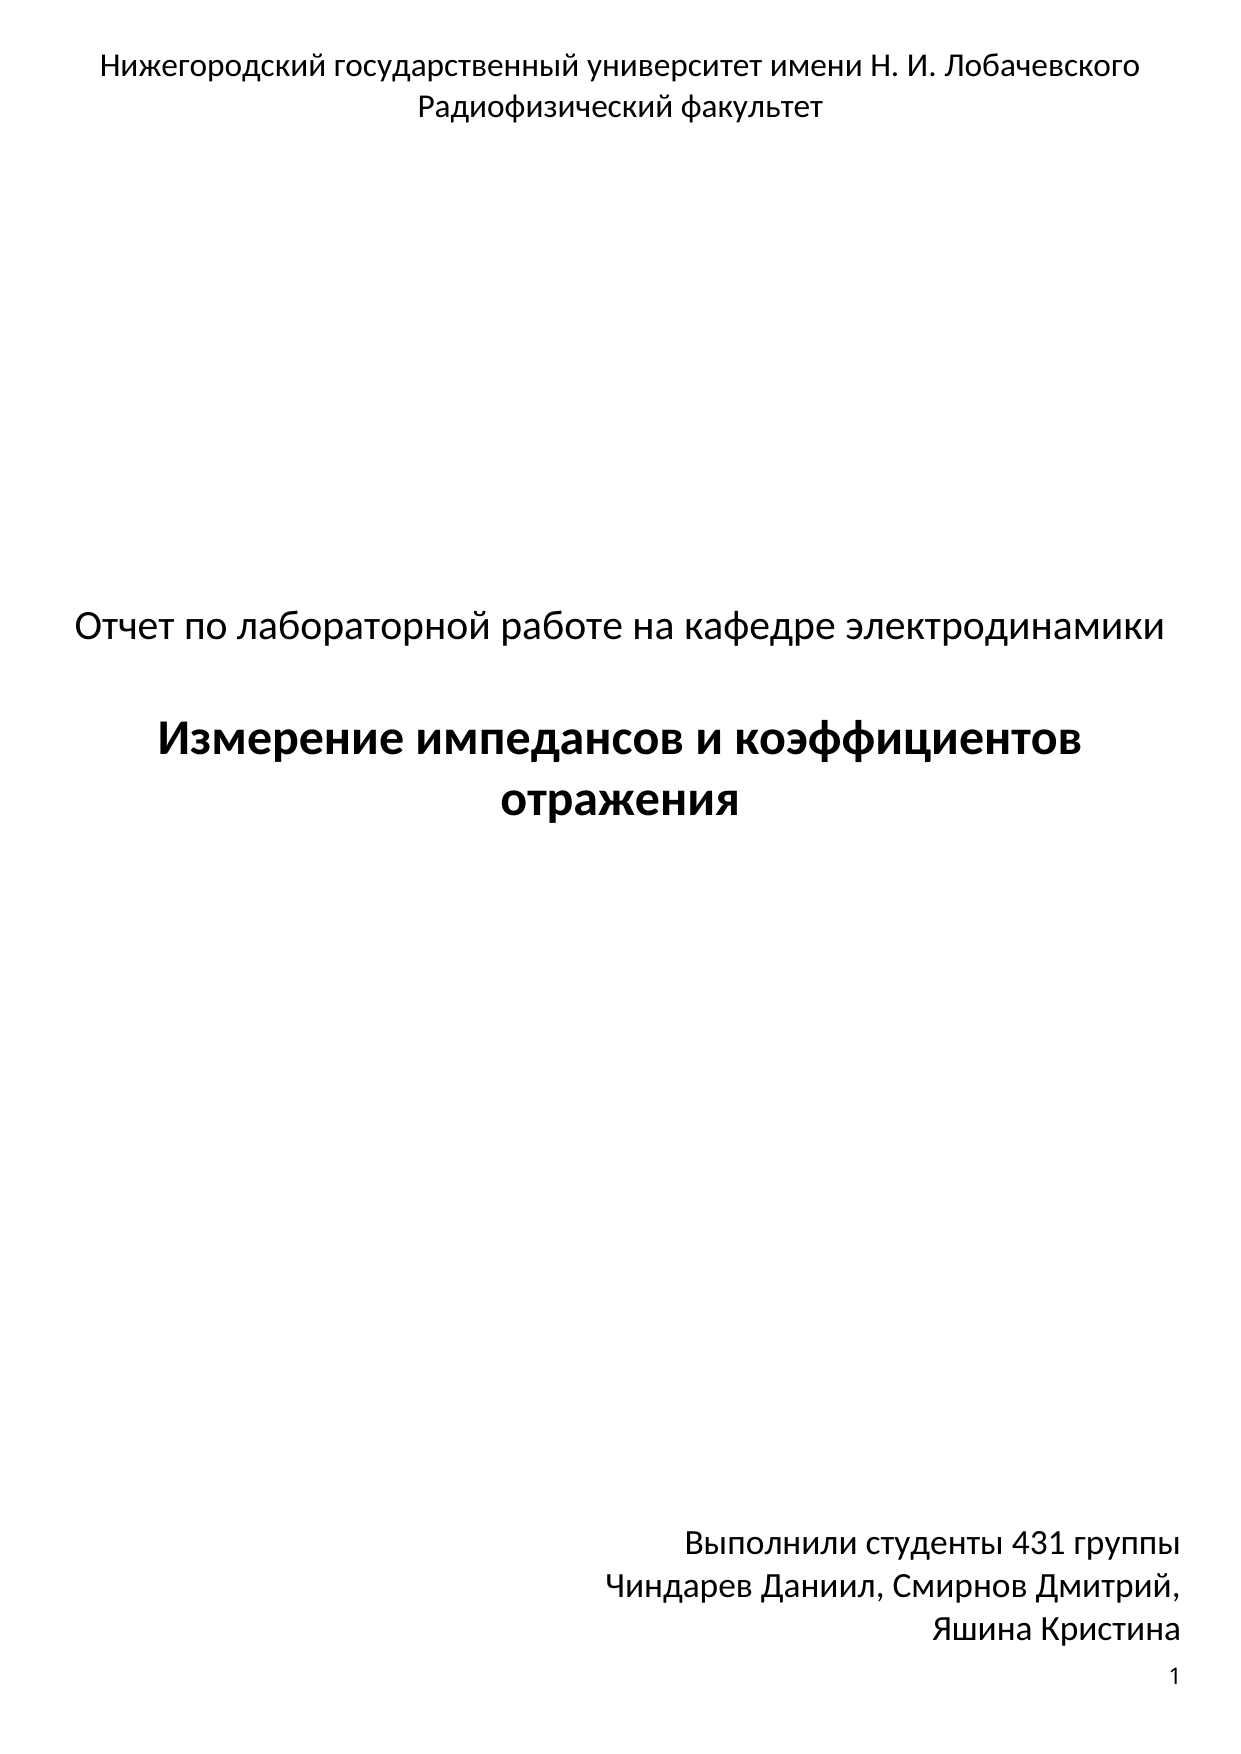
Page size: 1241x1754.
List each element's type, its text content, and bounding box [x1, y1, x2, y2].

text Нижегородский государственный университет имени Н. И. Лобачевского Радиофизический факультет [59, 44, 1181, 126]
text Выполнили студенты 431 группы [59, 1520, 1181, 1563]
text Чиндарев Даниил, Смирнов Дмитрий, [59, 1563, 1181, 1606]
text Измерение импедансов и коэффициентов отражения [59, 706, 1181, 828]
text Яшина Кристина [59, 1606, 1181, 1649]
text Отчет по лабораторной работе на кафедре электродинамики [59, 599, 1181, 650]
